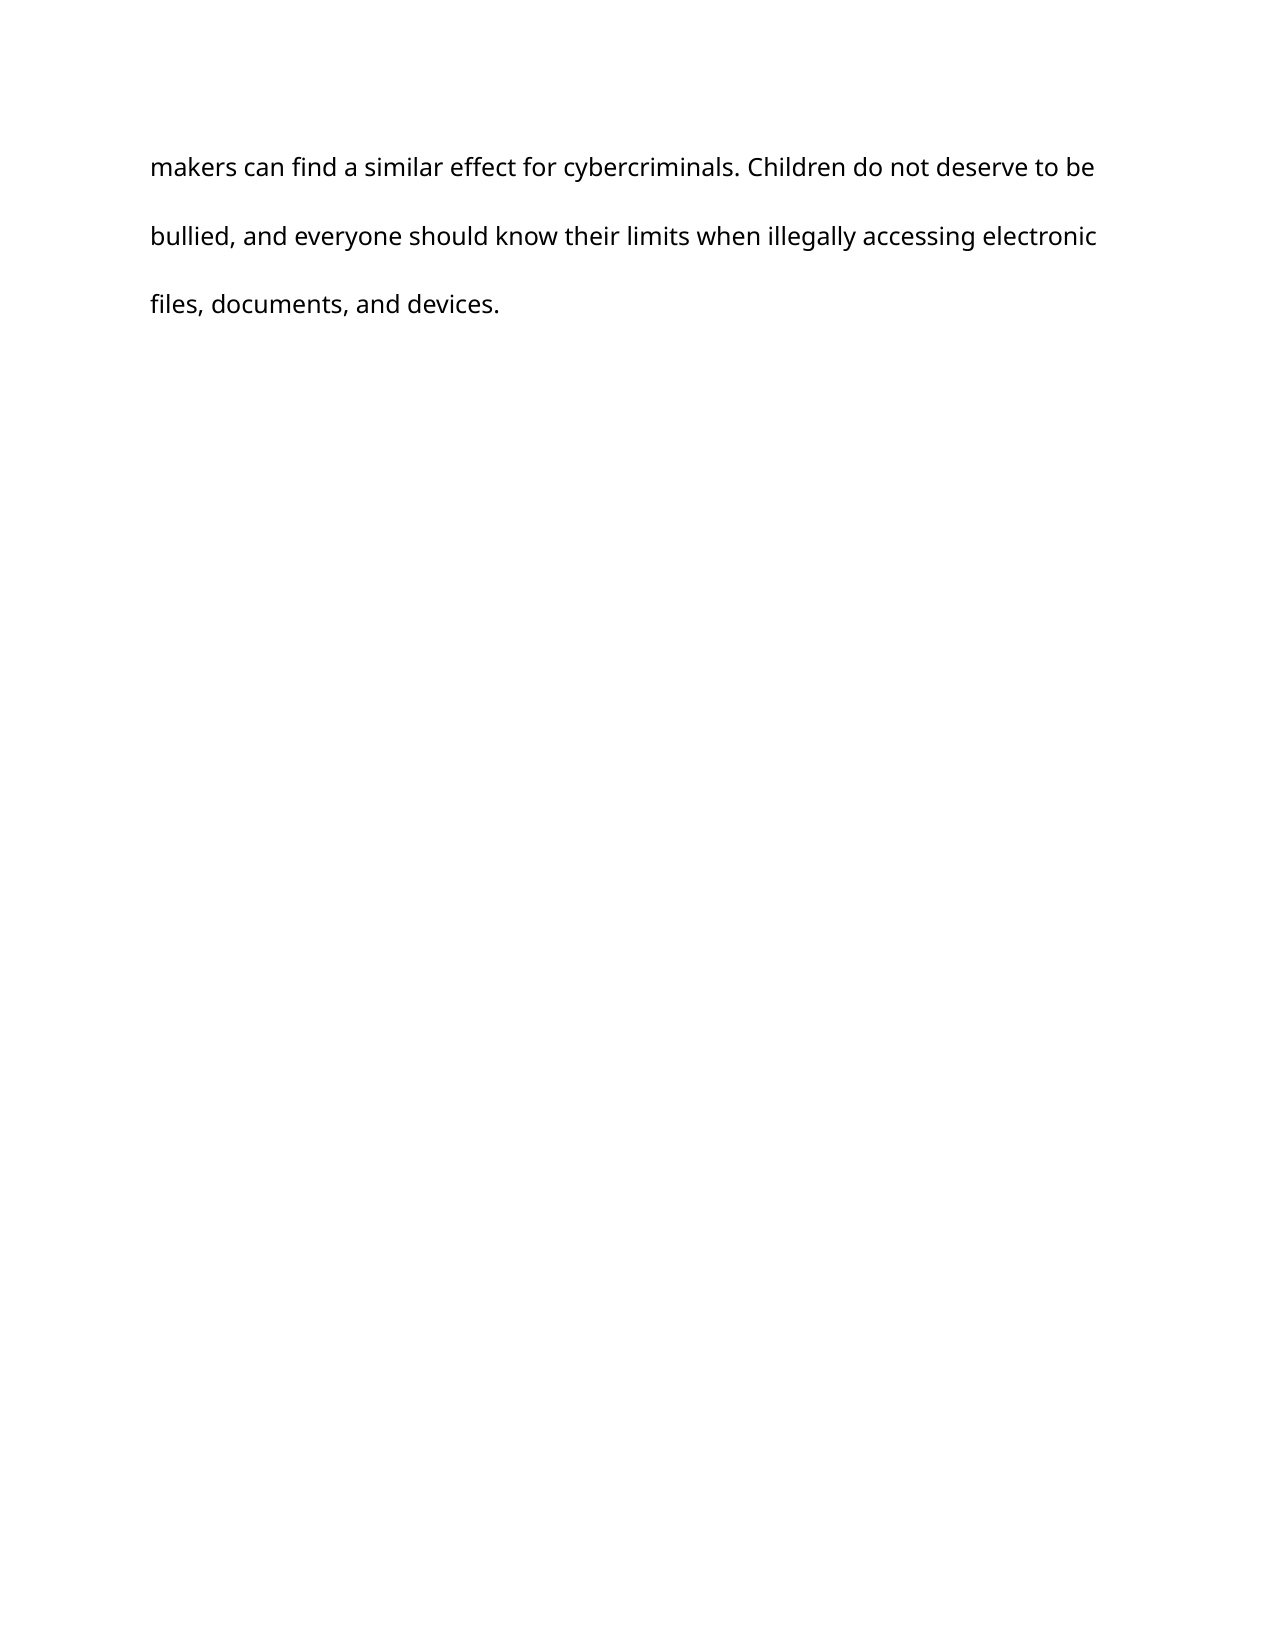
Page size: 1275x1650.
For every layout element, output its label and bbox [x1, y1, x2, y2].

text [150, 150, 1125, 320]
